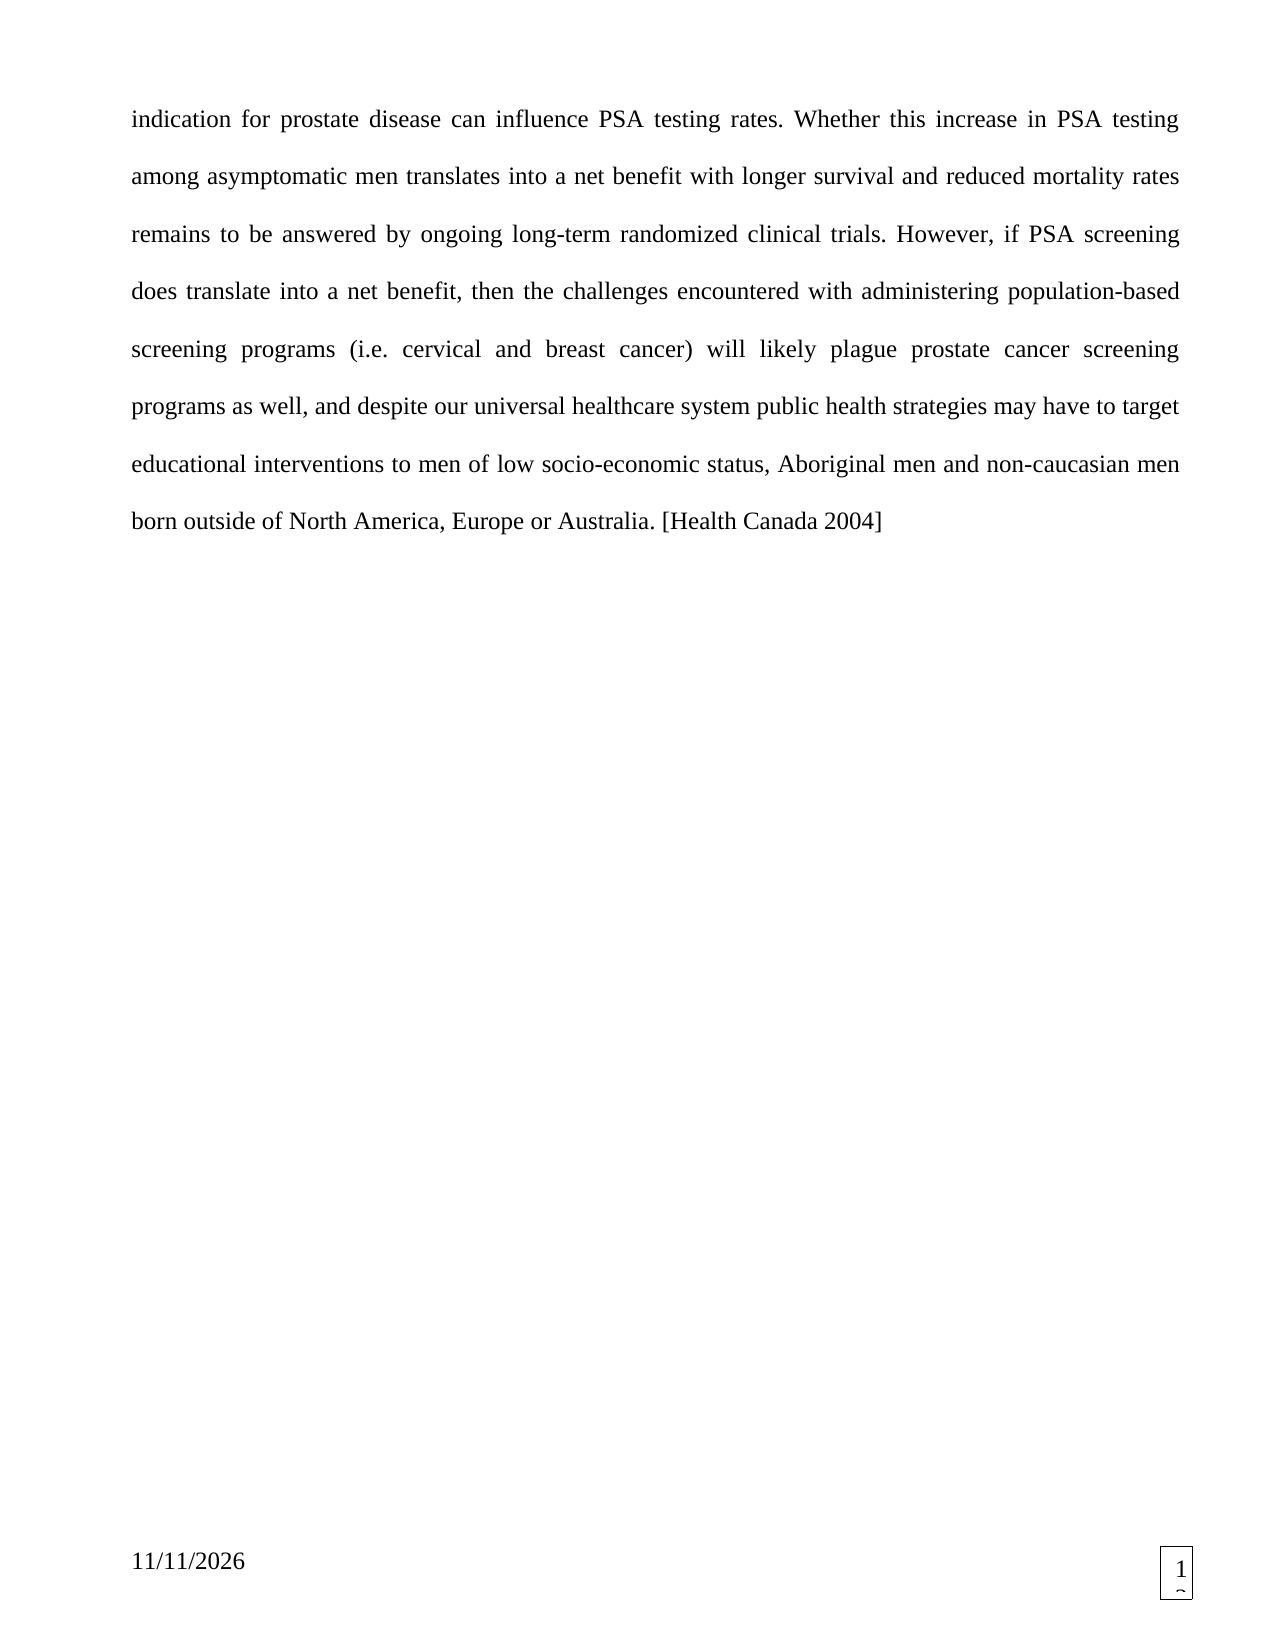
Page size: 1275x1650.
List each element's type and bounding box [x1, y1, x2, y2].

subtitle [131, 104, 1181, 535]
